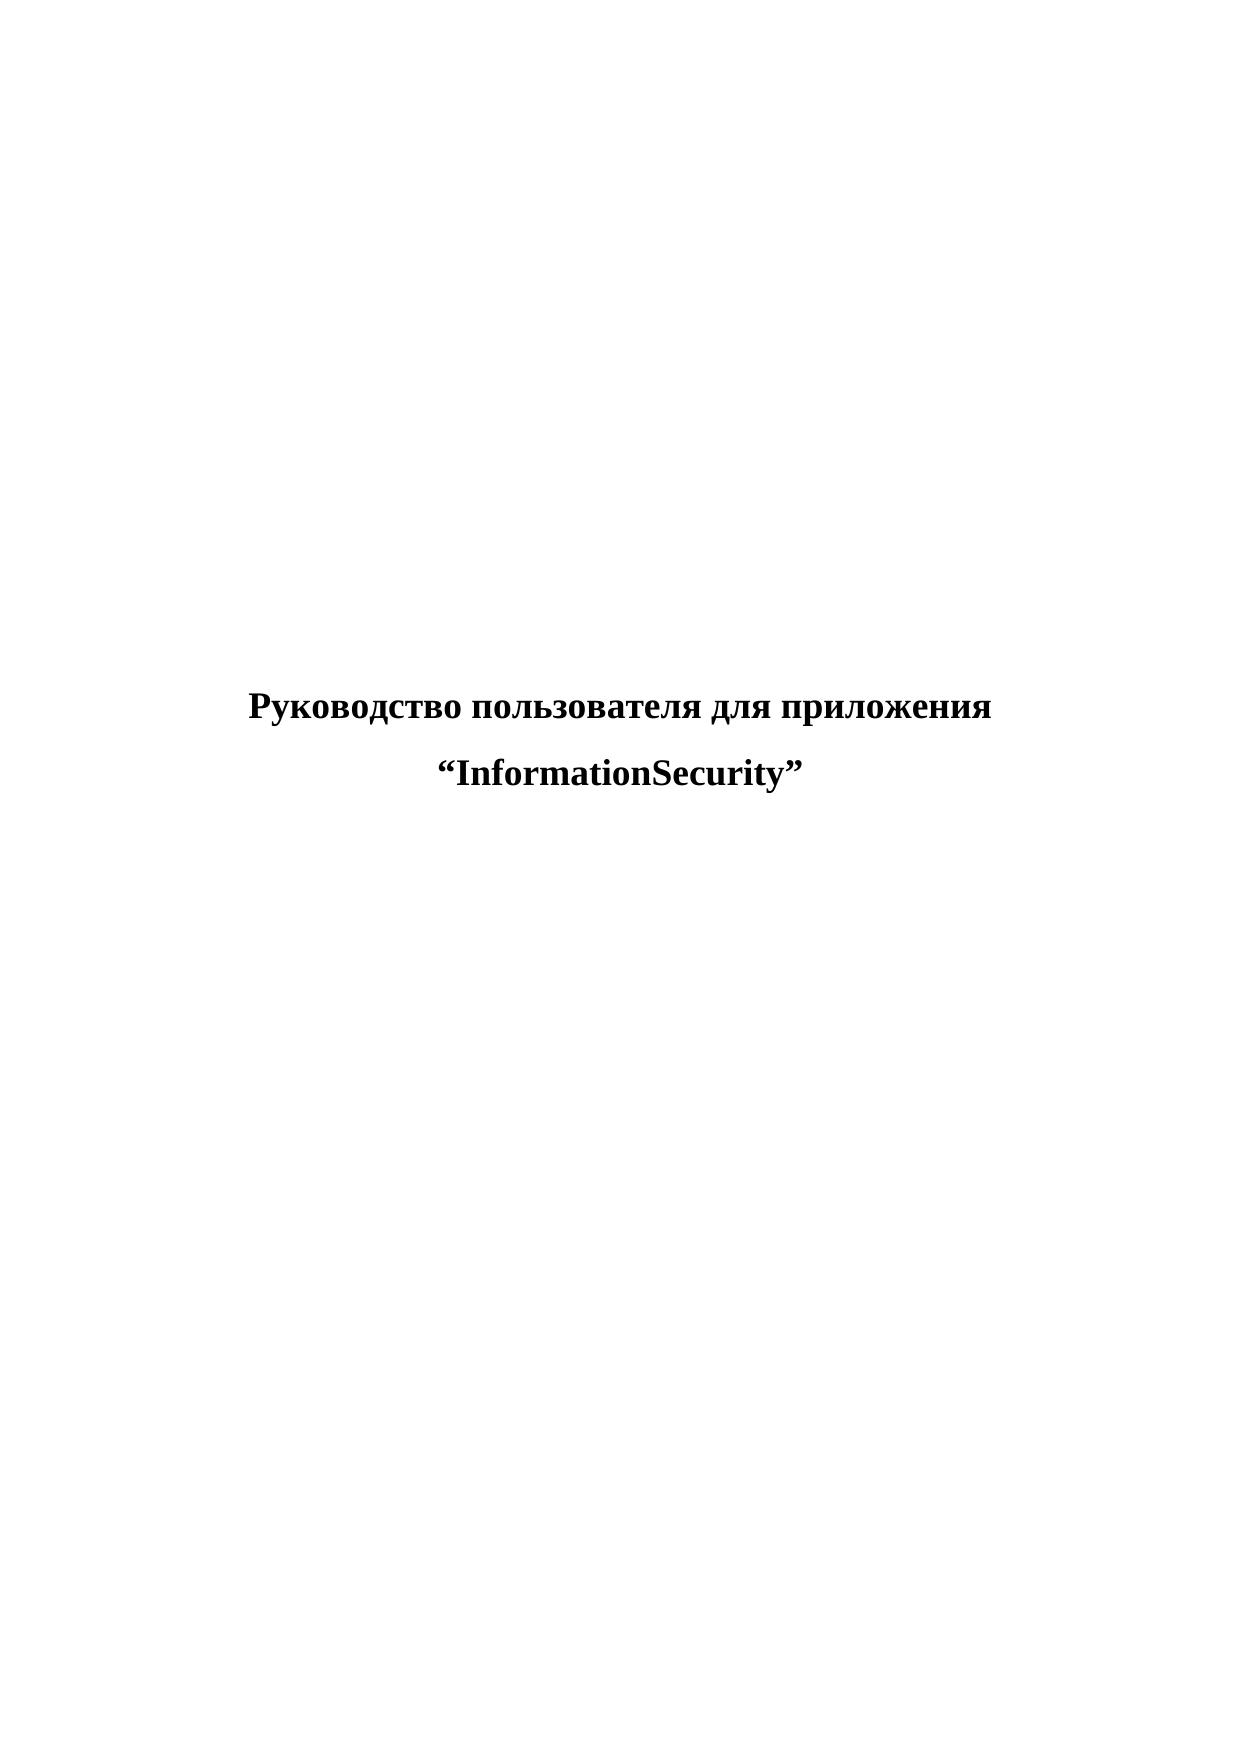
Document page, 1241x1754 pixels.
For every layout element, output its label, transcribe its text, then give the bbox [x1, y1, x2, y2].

text “InformationSecurity” [150, 750, 1090, 793]
text Руководство пользователя для приложения [150, 683, 1090, 726]
